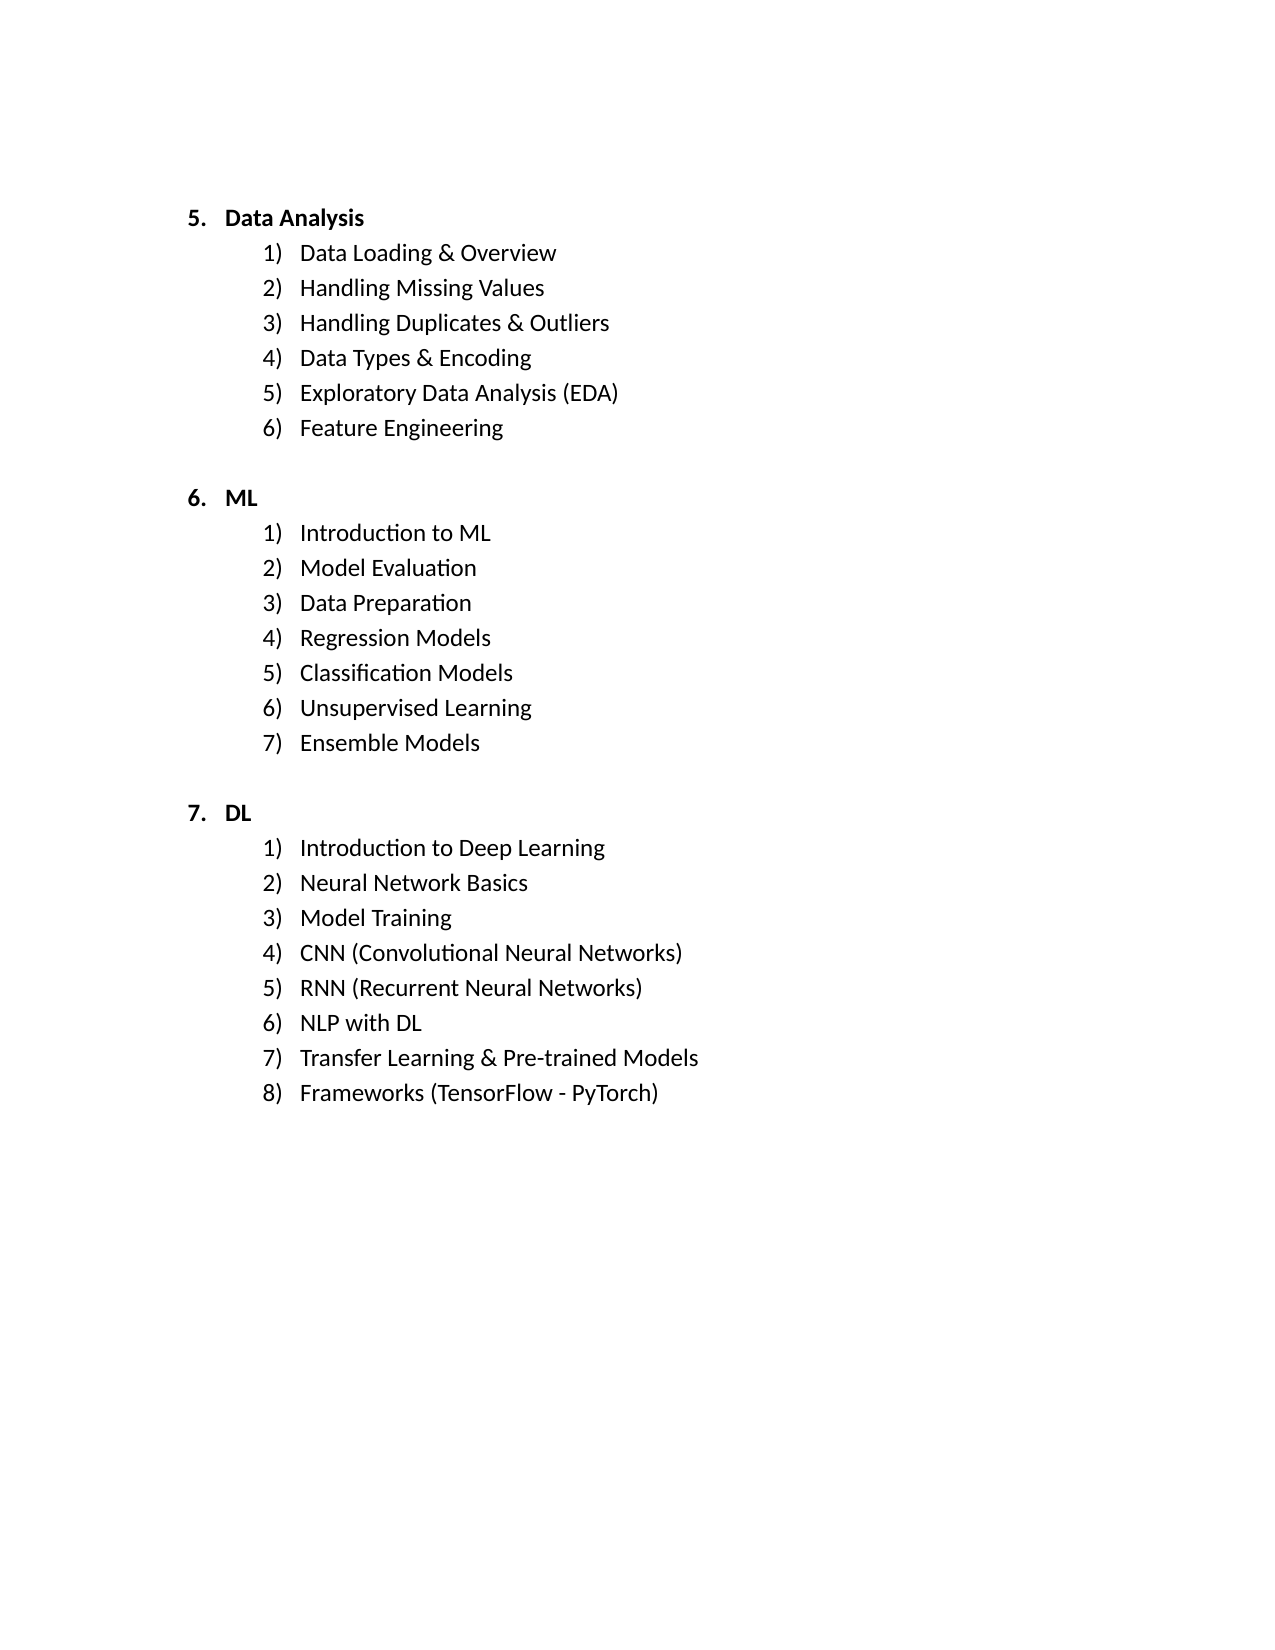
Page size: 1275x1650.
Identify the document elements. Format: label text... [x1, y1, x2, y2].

list Neural Network Basics [262, 867, 1125, 897]
list Handling Duplicates & Outliers [262, 307, 1125, 337]
list Regression Models [262, 622, 1125, 652]
list RNN (Recurrent Neural Networks) [262, 972, 1125, 1002]
list Unsupervised Learning [262, 692, 1125, 722]
list Frameworks (TensorFlow - PyTorch) [262, 1077, 1125, 1107]
list CNN (Convolutional Neural Networks) [262, 937, 1125, 967]
list Feature Engineering [262, 412, 1125, 442]
list Introduction to ML [262, 517, 1125, 547]
list Data Types & Encoding [262, 342, 1125, 372]
list Model Training [262, 902, 1125, 932]
list Handling Missing Values [262, 272, 1125, 302]
list DL [187, 797, 1125, 827]
list Classification Models [262, 657, 1125, 687]
list Ensemble Models [262, 727, 1125, 757]
list Data Loading & Overview [262, 237, 1125, 267]
list ML [187, 482, 1125, 512]
list NLP with DL [262, 1007, 1125, 1037]
list Model Evaluation [262, 552, 1125, 582]
list Transfer Learning & Pre-trained Models [262, 1042, 1125, 1072]
list Exploratory Data Analysis (EDA) [262, 377, 1125, 407]
list Introduction to Deep Learning [262, 832, 1125, 862]
list Data Analysis [187, 202, 1125, 232]
list Data Preparation [262, 587, 1125, 617]
